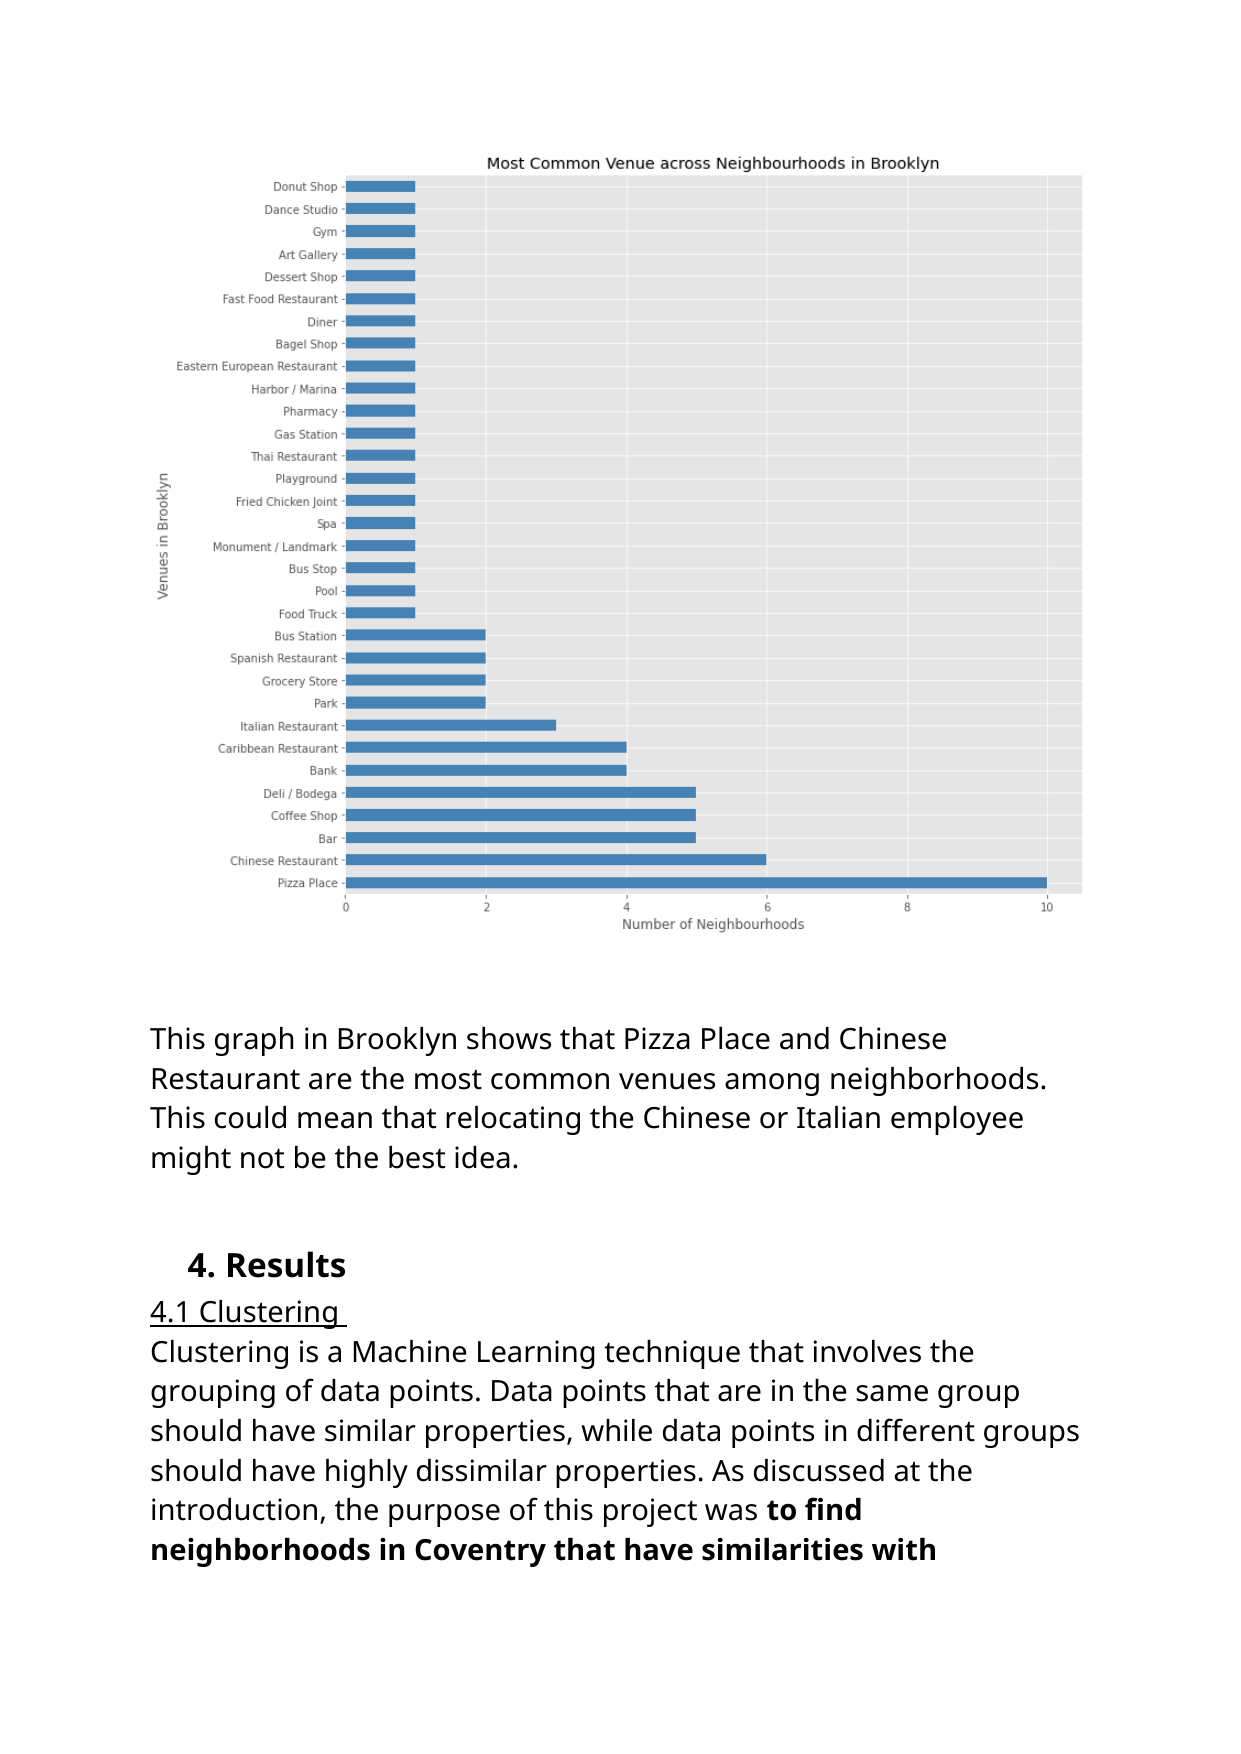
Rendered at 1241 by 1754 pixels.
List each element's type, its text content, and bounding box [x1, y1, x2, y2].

subtitle 4.1 Clustering [150, 1291, 1090, 1331]
text This graph in Brooklyn shows that Pizza Place and Chinese Restaurant are the most common venues among neighborhoods. This could mean that relocating the Chinese or Italian employee might not be the best idea. [150, 1018, 1090, 1177]
picture [150, 150, 1090, 939]
subtitle Results [187, 1242, 1090, 1287]
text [150, 1331, 1090, 1569]
